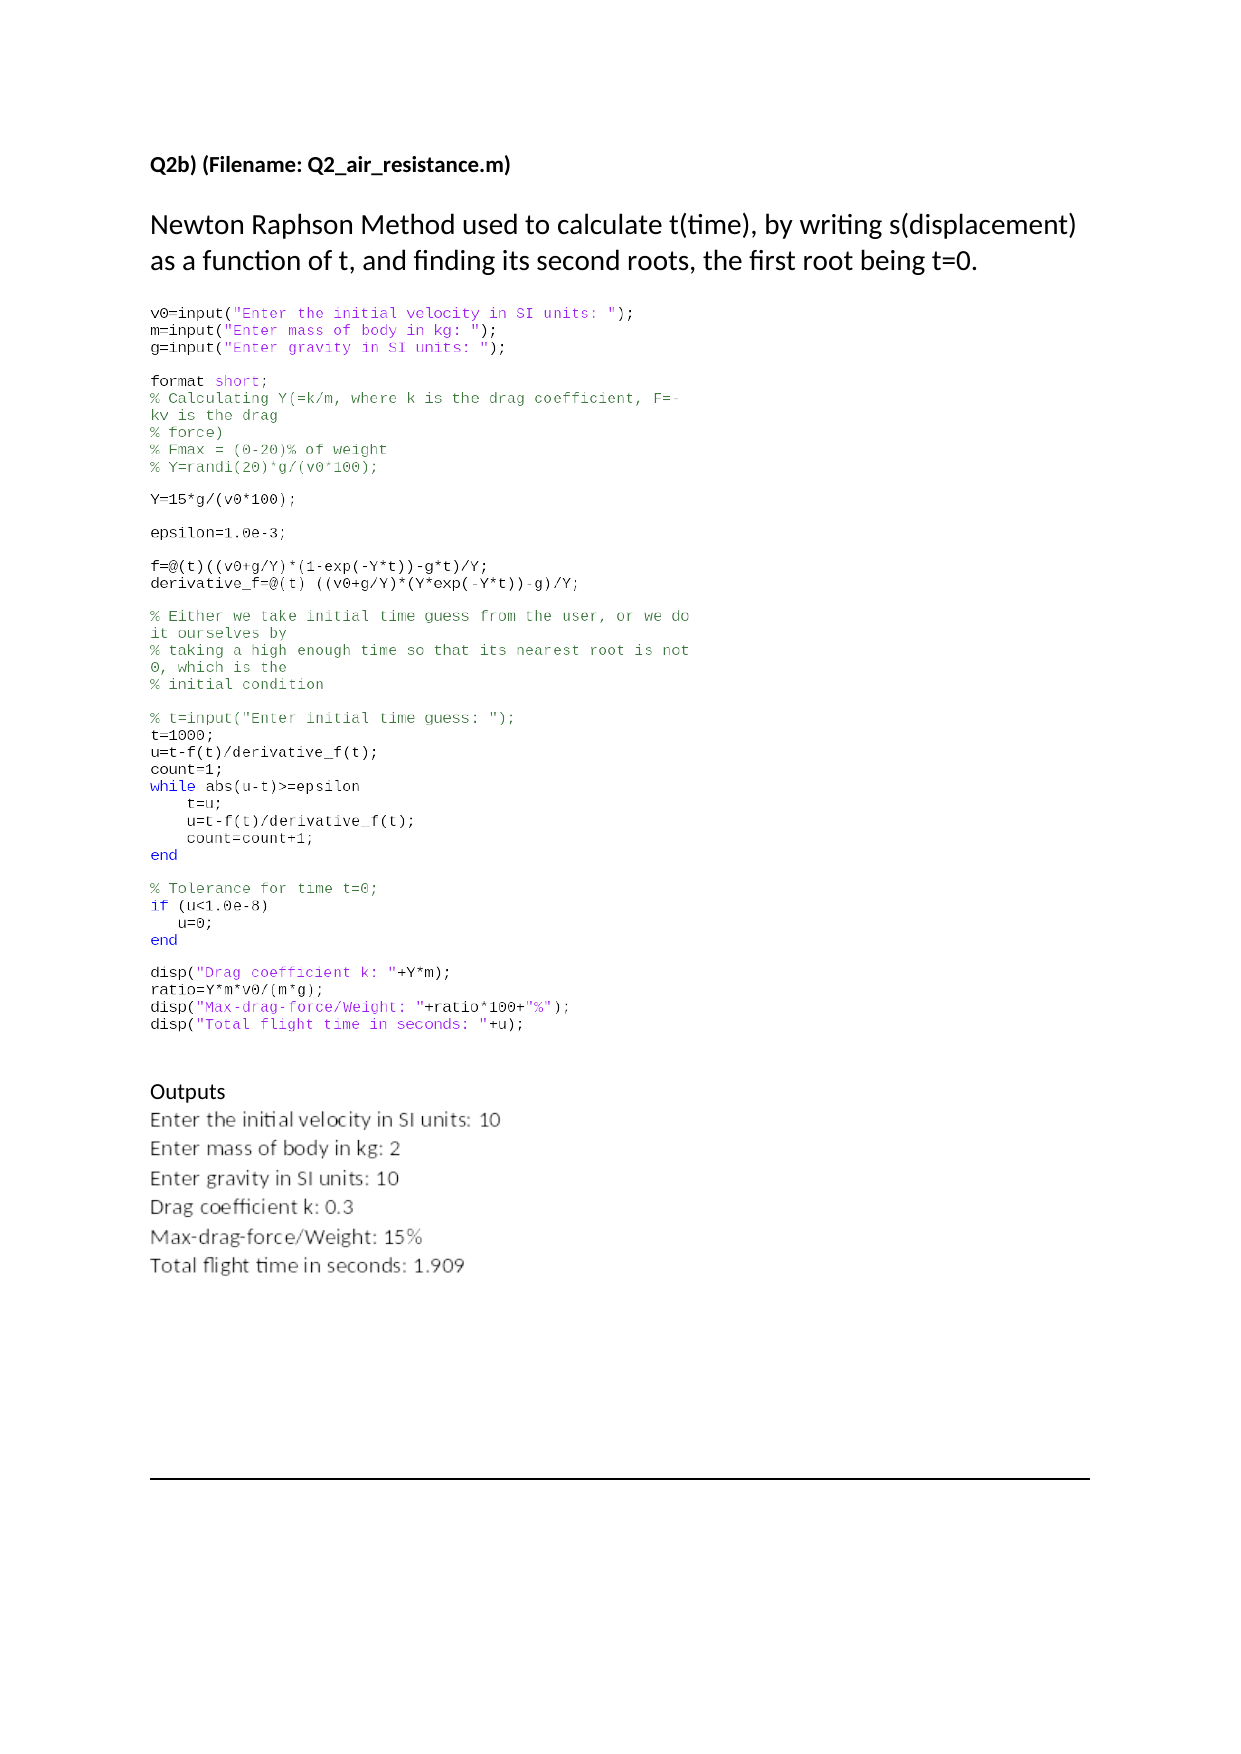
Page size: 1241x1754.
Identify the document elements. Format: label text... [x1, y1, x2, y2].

text Outputs [150, 1077, 1090, 1280]
text Q2b) (Filename: Q2_air_resistance.m) [150, 150, 1090, 178]
text Newton Raphson Method used to calculate t(time), by writing s(displacement) as a function of t, and finding its second roots, the first root being t=0. [150, 206, 1090, 277]
